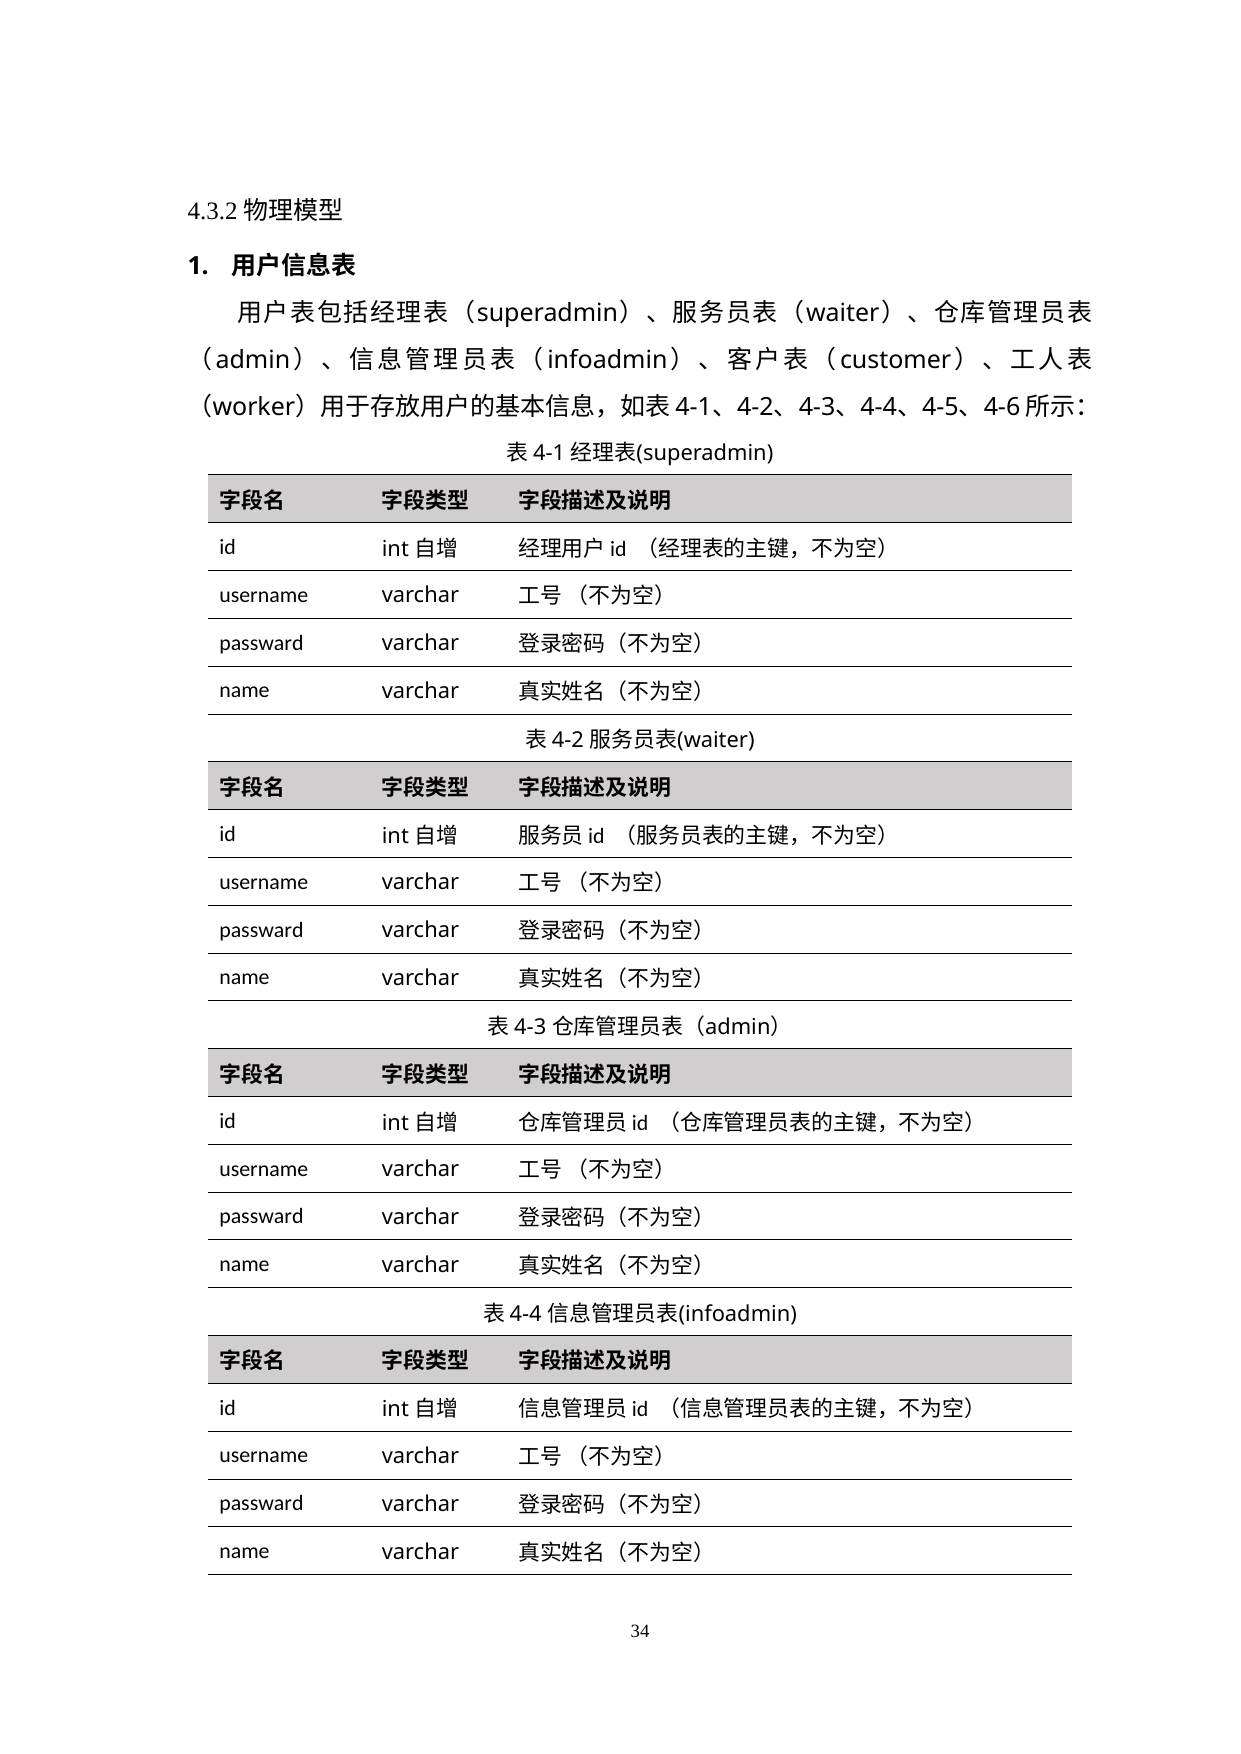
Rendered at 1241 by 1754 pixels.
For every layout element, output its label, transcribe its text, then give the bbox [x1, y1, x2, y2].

table_cell varchar [370, 667, 507, 713]
list 用户信息表 [187, 241, 1092, 287]
table_cell 登录密码（不为空） [507, 1193, 1072, 1239]
table_cell id [208, 1097, 370, 1144]
text 表4-2 服务员表(waiter) [187, 714, 1092, 761]
text 表4-1 经理表(superadmin) [187, 428, 1092, 474]
table_cell name [208, 1527, 370, 1574]
table_cell username [208, 1145, 370, 1192]
table_cell varchar [370, 1145, 507, 1192]
table_header 字段名 [208, 762, 370, 809]
table_cell id [208, 523, 370, 570]
table_header 字段名 [208, 475, 370, 522]
table_header 字段类型 [370, 762, 507, 809]
table_cell 工号 （不为空） [507, 571, 1072, 618]
table_cell 服务员id （服务员表的主键，不为空） [507, 810, 1072, 857]
table_header 字段描述及说明 [507, 1049, 1072, 1096]
table_cell int 自增 [370, 1097, 507, 1144]
table_cell 登录密码（不为空） [507, 1480, 1072, 1526]
table_cell varchar [370, 571, 507, 618]
text 表4-4 信息管理员表(infoadmin) [187, 1288, 1092, 1335]
table_cell name [208, 667, 370, 713]
table_cell 信息管理员id （信息管理员表的主键，不为空） [507, 1384, 1072, 1431]
table_cell varchar [370, 858, 507, 905]
table_cell passward [208, 1480, 370, 1526]
table_cell 工号 （不为空） [507, 1432, 1072, 1478]
subtitle 4.3.2 物理模型 [187, 184, 1092, 228]
table_cell 经理用户id （经理表的主键，不为空） [507, 523, 1072, 570]
table_cell id [208, 1384, 370, 1431]
table_header 字段类型 [370, 475, 507, 522]
table_cell varchar [370, 1527, 507, 1574]
table_cell int 自增 [370, 523, 507, 570]
table_cell id [208, 810, 370, 857]
table_cell 真实姓名（不为空） [507, 667, 1072, 713]
table_cell 工号 （不为空） [507, 1145, 1072, 1192]
table_cell username [208, 858, 370, 905]
table_cell 登录密码（不为空） [507, 619, 1072, 666]
table_cell 真实姓名（不为空） [507, 954, 1072, 1000]
table_cell 工号 （不为空） [507, 858, 1072, 905]
table_cell 登录密码（不为空） [507, 906, 1072, 952]
table_cell passward [208, 906, 370, 952]
table_header 字段类型 [370, 1336, 507, 1383]
table_cell name [208, 1240, 370, 1287]
table_header 字段类型 [370, 1049, 507, 1096]
table_cell varchar [370, 1480, 507, 1526]
table_cell passward [208, 1193, 370, 1239]
table_cell username [208, 1432, 370, 1478]
table_header 字段名 [208, 1049, 370, 1096]
text 用户表包括经理表（superadmin）、服务员表（waiter）、仓库管理员表（admin）、信息管理员表（infoadmin）、客户表（customer）、工人表（worker）用于存放用户的基本信息，如表4-1、4-2、4-3、4-4、4-5、4-6所示： [187, 287, 1092, 428]
table_cell int 自增 [370, 810, 507, 857]
table_cell 真实姓名（不为空） [507, 1527, 1072, 1574]
table_cell varchar [370, 619, 507, 666]
table_cell varchar [370, 906, 507, 952]
table_header 字段描述及说明 [507, 1336, 1072, 1383]
table_header 字段描述及说明 [507, 762, 1072, 809]
table_header 字段描述及说明 [507, 475, 1072, 522]
table_cell varchar [370, 1432, 507, 1478]
table_cell varchar [370, 954, 507, 1000]
table_cell varchar [370, 1193, 507, 1239]
table_header 字段名 [208, 1336, 370, 1383]
table_cell username [208, 571, 370, 618]
table_cell name [208, 954, 370, 1000]
table_cell 真实姓名（不为空） [507, 1240, 1072, 1287]
text 表4-3 仓库管理员表（admin） [187, 1001, 1092, 1048]
table_cell varchar [370, 1240, 507, 1287]
table_cell int 自增 [370, 1384, 507, 1431]
table_cell passward [208, 619, 370, 666]
table_cell 仓库管理员id （仓库管理员表的主键，不为空） [507, 1097, 1072, 1144]
